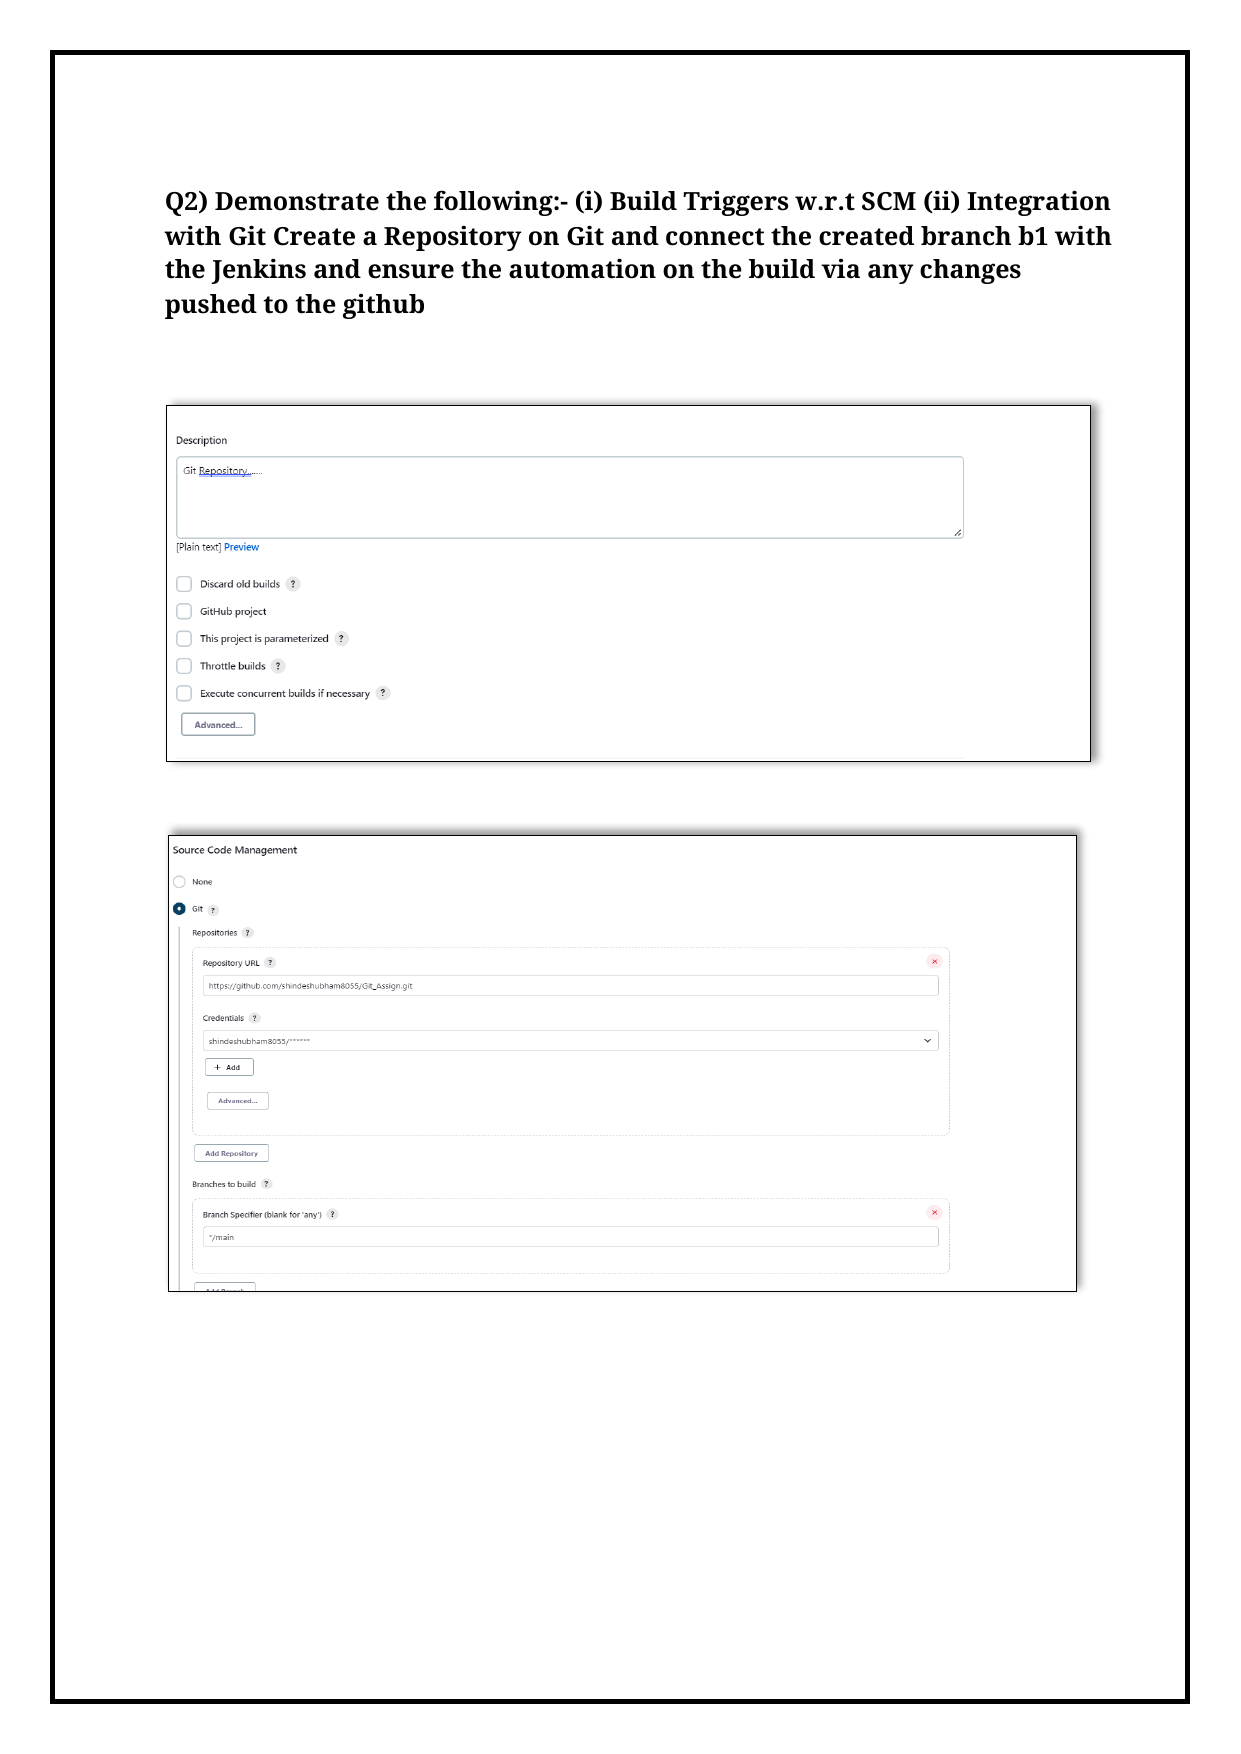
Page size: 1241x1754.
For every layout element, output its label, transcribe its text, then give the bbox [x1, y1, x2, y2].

picture [169, 836, 1076, 1291]
picture [167, 406, 1090, 761]
list Q2) Demonstrate the following:- (i) Build Triggers w.r.t SCM (ii) Integration with Git Create a Repository on Git and connect the created branch b1 with the Jenkins and ensure the automation on the build via any changes pushed to the github [164, 184, 1117, 320]
